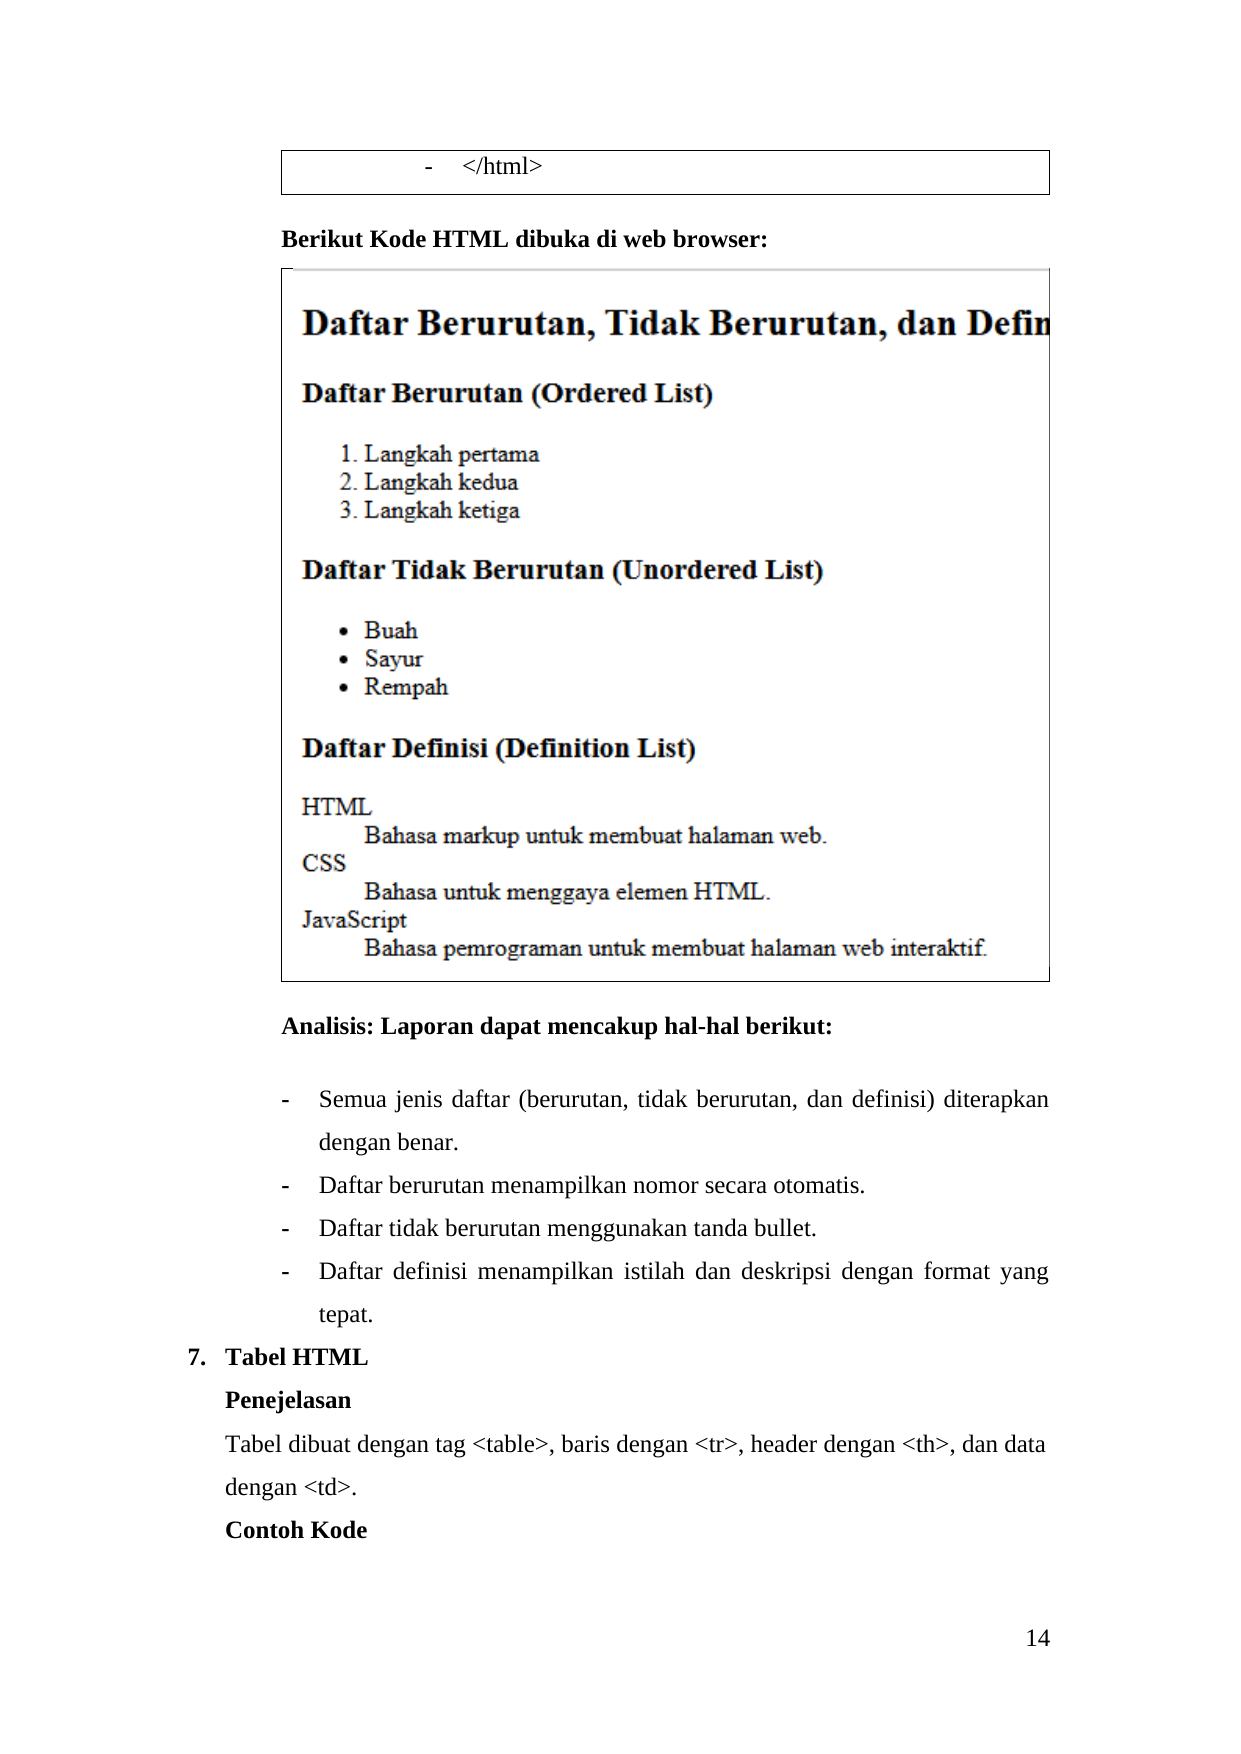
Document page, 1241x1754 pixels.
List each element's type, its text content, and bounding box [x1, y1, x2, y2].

list Daftar tidak berurutan menggunakan tanda bullet. [281, 1213, 1050, 1242]
text Berikut Kode HTML dibuka di web browser: [281, 224, 1050, 253]
list Daftar definisi menampilkan istilah dan deskripsi dengan format yang tepat. [281, 1256, 1050, 1328]
list Penejelasan [225, 1386, 1050, 1414]
list Semua jenis daftar (berurutan, tidak berurutan, dan definisi) diterapkan dengan benar. [281, 1084, 1050, 1156]
table_header [282, 269, 1049, 981]
list Tabel dibuat dengan tag <table>, baris dengan <tr>, header dengan <th>, dan data [225, 1429, 1050, 1457]
list Contoh Kode [225, 1515, 1050, 1544]
list Daftar berurutan menampilkan nomor secara otomatis. [281, 1170, 1050, 1199]
list Tabel HTML [187, 1342, 1050, 1371]
text Analisis: Laporan dapat mencakup hal-hal berikut: [281, 1011, 1050, 1040]
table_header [282, 151, 1049, 194]
picture [293, 268, 1050, 967]
list dengan <td>. [225, 1472, 1050, 1501]
